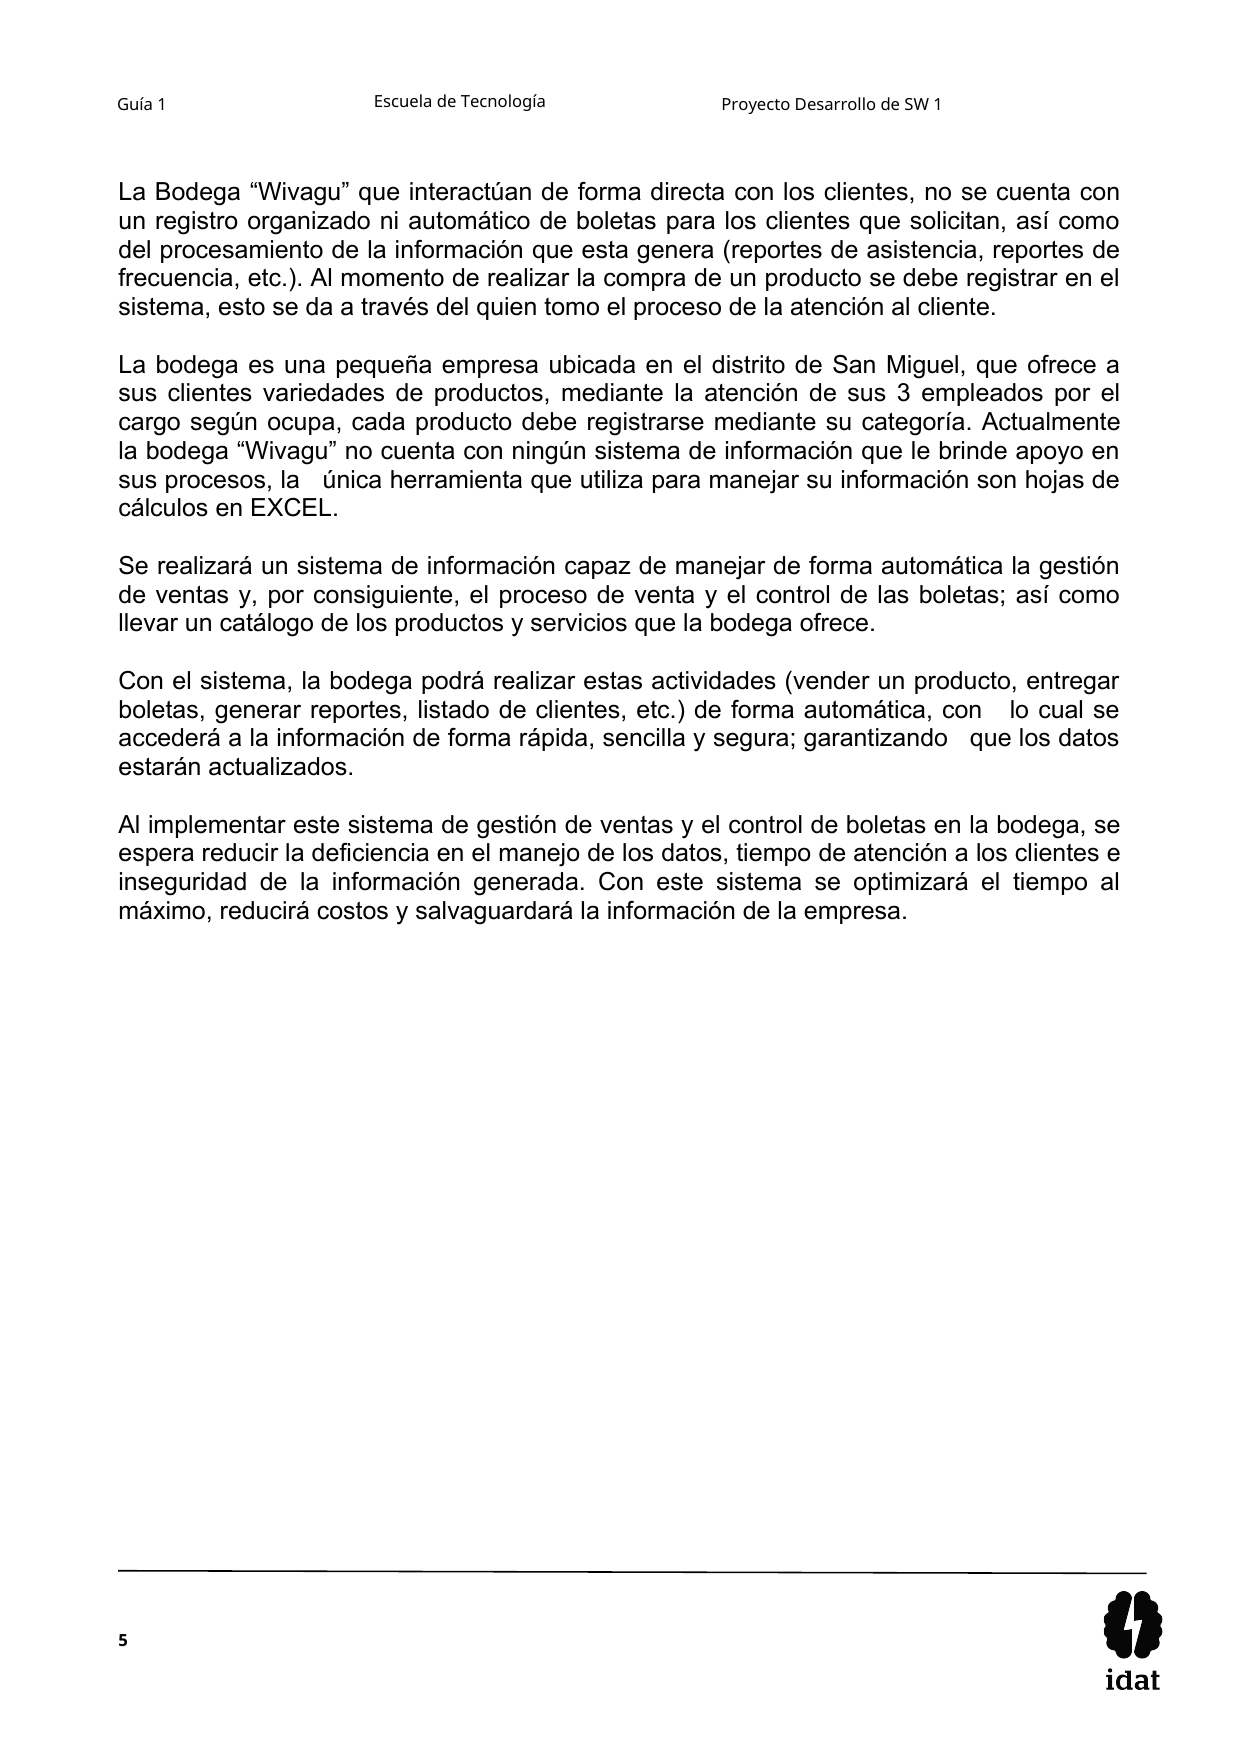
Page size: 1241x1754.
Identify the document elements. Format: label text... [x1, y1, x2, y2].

text Al implementar este sistema de gestión de ventas y el control de boletas en la bodega, se espera reducir la deficiencia en el manejo de los datos, tiempo de atención a los clientes e inseguridad de la información generada. Con este sistema se optimizará el tiempo al máximo, reducirá costos y salvaguardará la información de la empresa. [118, 810, 1122, 925]
text La bodega es una pequeña empresa ubicada en el distrito de San Miguel, que ofrece a sus clientes variedades de productos, mediante la atención de sus 3 empleados por el cargo según ocupa, cada producto debe registrarse mediante su categoría. Actualmente la bodega “Wivagu” no cuenta con ningún sistema de información que le brinde apoyo en sus procesos, la única herramienta que utiliza para manejar su información son hojas de cálculos en EXCEL. [118, 350, 1122, 522]
text Con el sistema, la bodega podrá realizar estas actividades (vender un producto, entregar boletas, generar reportes, listado de clientes, etc.) de forma automática, con lo cual se accederá a la información de forma rápida, sencilla y segura; garantizando que los datos estarán actualizados. [118, 666, 1122, 781]
text Se realizará un sistema de información capaz de manejar de forma automática la gestión de ventas y, por consiguiente, el proceso de venta y el control de las boletas; así como llevar un catálogo de los productos y servicios que la bodega ofrece. [118, 551, 1122, 637]
text La Bodega “Wivagu” que interactúan de forma directa con los clientes, no se cuenta con un registro organizado ni automático de boletas para los clientes que solicitan, así como del procesamiento de la información que esta genera (reportes de asistencia, reportes de frecuencia, etc.). Al momento de realizar la compra de un producto se debe registrar en el sistema, esto se da a través del quien tomo el proceso de la atención al cliente. [118, 177, 1122, 321]
picture [1103, 1591, 1163, 1690]
